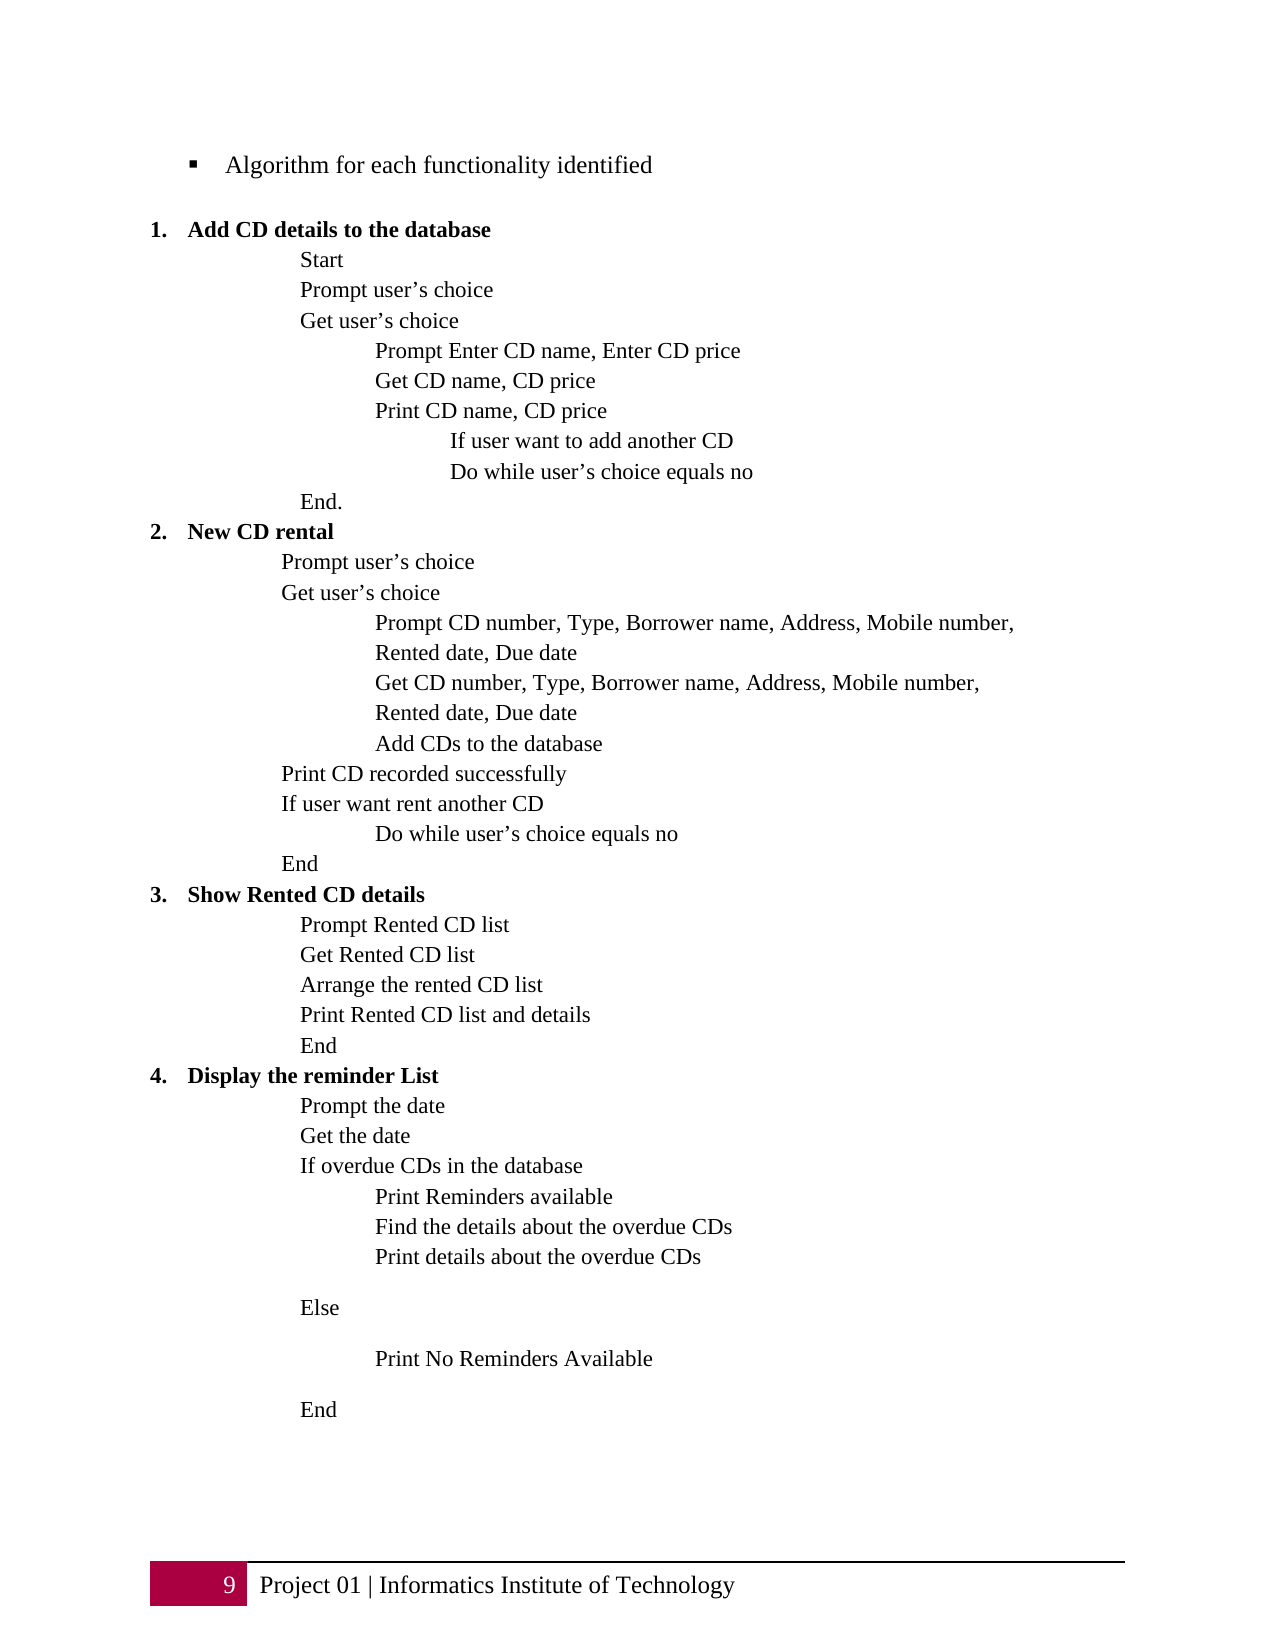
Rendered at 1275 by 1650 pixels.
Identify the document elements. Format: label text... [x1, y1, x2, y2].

list Print details about the overdue CDs [300, 1243, 1125, 1269]
list Arrange the rented CD list [300, 971, 1125, 998]
list Do while user’s choice equals no [300, 458, 1125, 484]
list Get Rented CD list [300, 941, 1125, 967]
list Find the details about the overdue CDs [300, 1213, 1125, 1239]
list If user want rent another CD [281, 790, 1125, 816]
list End [281, 850, 1125, 877]
list Show Rented CD details [150, 881, 1125, 907]
list Print CD name, CD price [300, 397, 1125, 424]
list Rented date, Due date [356, 699, 1125, 726]
list Display the reminder List [150, 1062, 1125, 1088]
list Get CD name, CD price [300, 367, 1125, 393]
list Start [300, 246, 1125, 273]
list Get user’s choice [281, 578, 1125, 605]
text Else [150, 1294, 1125, 1321]
text End [150, 1396, 1125, 1423]
list Prompt user’s choice [281, 548, 1125, 575]
list Get user’s choice [300, 307, 1125, 333]
list If user want to add another CD [300, 427, 1125, 454]
list Print Rented CD list and details [300, 1001, 1125, 1028]
list End. [300, 488, 1125, 514]
list Do while user’s choice equals no [356, 820, 1125, 847]
list Get CD number, Type, Borrower name, Address, Mobile number, [356, 669, 1125, 696]
list Algorithm for each functionality identified [187, 150, 1125, 179]
list Print CD recorded successfully [281, 760, 1125, 786]
list Rented date, Due date [356, 639, 1125, 665]
list Prompt CD number, Type, Borrower name, Address, Mobile number, [356, 609, 1125, 635]
text Print No Reminders Available [150, 1345, 1125, 1372]
list Print Reminders available [300, 1183, 1125, 1209]
list End [300, 1032, 1125, 1058]
list Prompt Rented CD list [300, 911, 1125, 937]
list Add CDs to the database [356, 729, 1125, 756]
list Add CD details to the database [150, 216, 1125, 242]
list If overdue CDs in the database [300, 1152, 1125, 1179]
list New CD rental [150, 518, 1125, 544]
list Prompt user’s choice [300, 276, 1125, 303]
list Prompt the date [300, 1092, 1125, 1118]
list Prompt Enter CD name, Enter CD price [375, 337, 1125, 363]
list Get the date [300, 1122, 1125, 1149]
